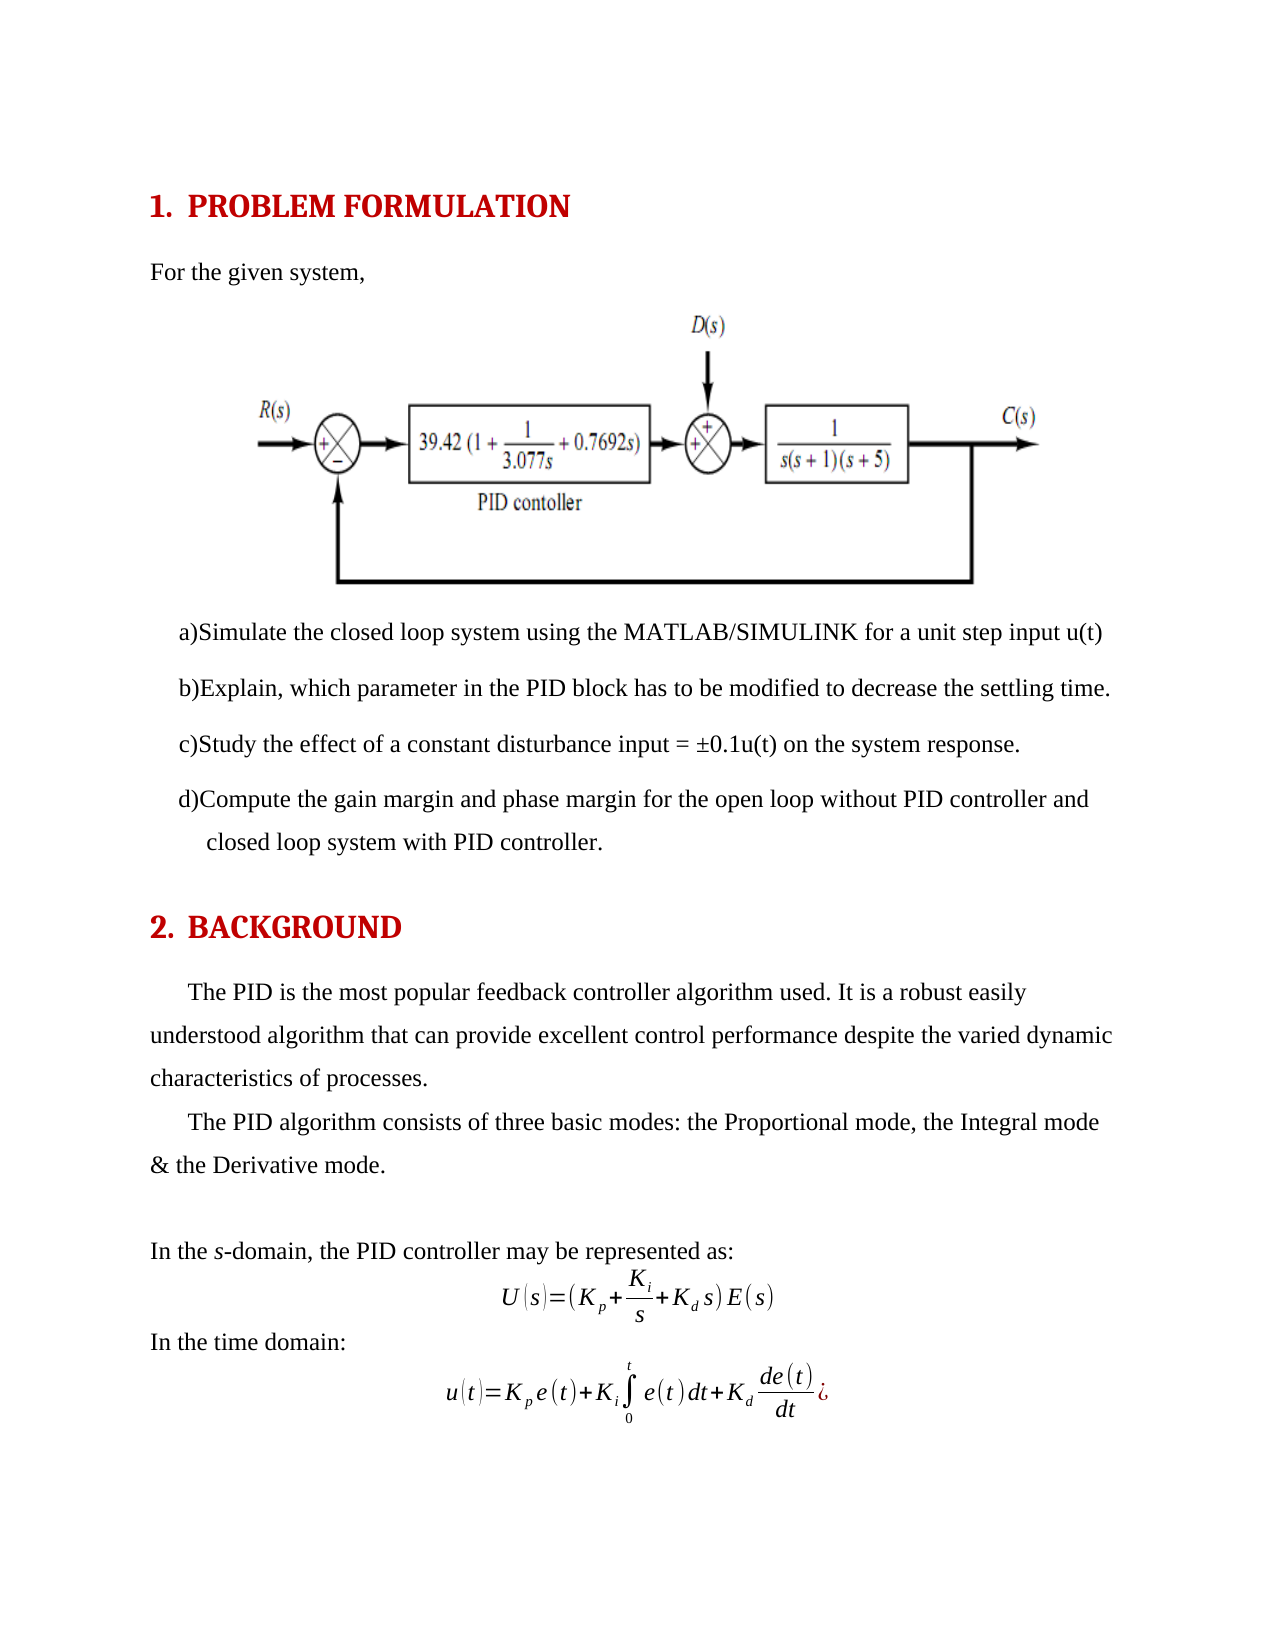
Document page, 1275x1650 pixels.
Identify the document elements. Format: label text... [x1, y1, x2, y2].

text The PID algorithm consists of three basic modes: the Proportional mode, the Integral mode & the Derivative mode. [150, 1107, 1125, 1178]
subtitle BACKGROUND [150, 908, 1125, 946]
subtitle PROBLEM FORMULATION [150, 187, 1125, 226]
list Explain, which parameter in the PID block has to be modified to decrease the settling time. [178, 673, 1125, 702]
list Study the effect of a constant disturbance input = ±0.1u(t) on the system response. [178, 729, 1125, 757]
text In the time domain: [150, 1327, 1125, 1356]
list Simulate the closed loop system using the MATLAB/SIMULINK for a unit step input u(t) [178, 617, 1125, 646]
text For the given system, [150, 257, 1125, 285]
text The PID is the most popular feedback controller algorithm used. It is a robust easily understood algorithm that can provide excellent control performance despite the varied dynamic characteristics of processes. [150, 977, 1125, 1092]
text In the s-domain, the PID controller may be represented as: [150, 1236, 1125, 1265]
list Compute the gain margin and phase margin for the open loop without PID controller and closed loop system with PID controller. [178, 784, 1125, 856]
picture [210, 299, 1065, 604]
